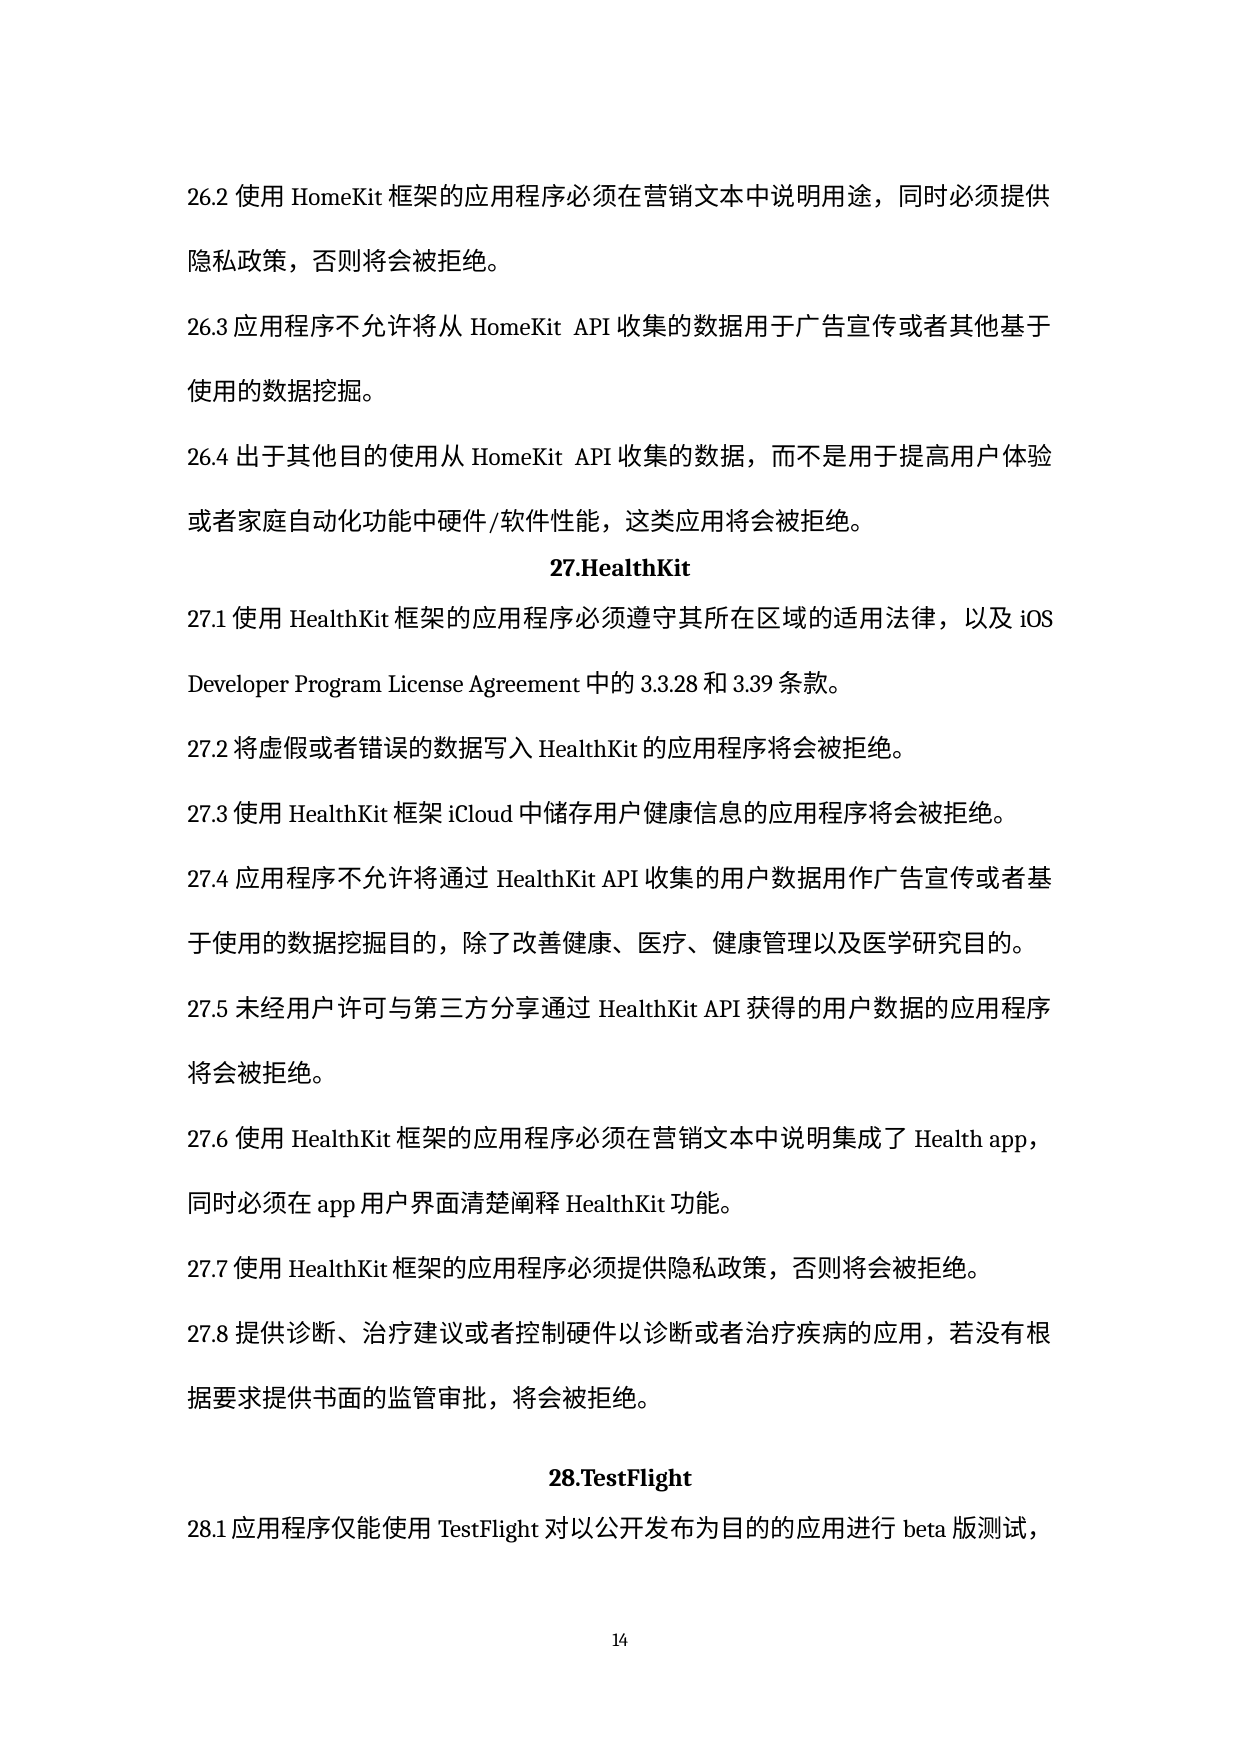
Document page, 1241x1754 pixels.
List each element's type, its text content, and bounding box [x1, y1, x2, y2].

text 27.6 使用HealthKit框架的应用程序必须在营销文本中说明集成了Health app，同时必须在app用户界面清楚阐释HealthKit功能。 [187, 1104, 1053, 1234]
text 26.2 使用HomeKit框架的应用程序必须在营销文本中说明用途，同时必须提供隐私政策，否则将会被拒绝。 [187, 162, 1053, 292]
text 26.3应用程序不允许将从HomeKit API收集的数据用于广告宣传或者其他基于使用的数据挖掘。 [187, 292, 1053, 422]
text 27.4 应用程序不允许将通过HealthKit API收集的用户数据用作广告宣传或者基于使用的数据挖掘目的，除了改善健康、医疗、健康管理以及医学研究目的。 [187, 844, 1053, 974]
text 26.4 出于其他目的使用从HomeKit API收集的数据，而不是用于提高用户体验或者家庭自动化功能中硬件/软件性能，这类应用将会被拒绝。 [187, 422, 1053, 552]
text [187, 1494, 1053, 1559]
text 27.8 提供诊断、治疗建议或者控制硬件以诊断或者治疗疾病的应用，若没有根据要求提供书面的监管审批，将会被拒绝。 [187, 1299, 1053, 1429]
text 27.5 未经用户许可与第三方分享通过HealthKit API获得的用户数据的应用程序将会被拒绝。 [187, 974, 1053, 1104]
text 27.2将虚假或者错误的数据写入HealthKit的应用程序将会被拒绝。 [187, 714, 1053, 779]
text 27.HealthKit [187, 552, 1053, 584]
text 27.1 使用HealthKit框架的应用程序必须遵守其所在区域的适用法律，以及iOS Developer Program License Agreement中的3.3.28和3.39条款。 [187, 584, 1053, 714]
text 27.7使用HealthKit框架的应用程序必须提供隐私政策，否则将会被拒绝。 [187, 1234, 1053, 1299]
text 28.TestFlight [187, 1462, 1053, 1494]
text 27.3 使用HealthKit框架iCloud中储存用户健康信息的应用程序将会被拒绝。 [187, 779, 1053, 844]
